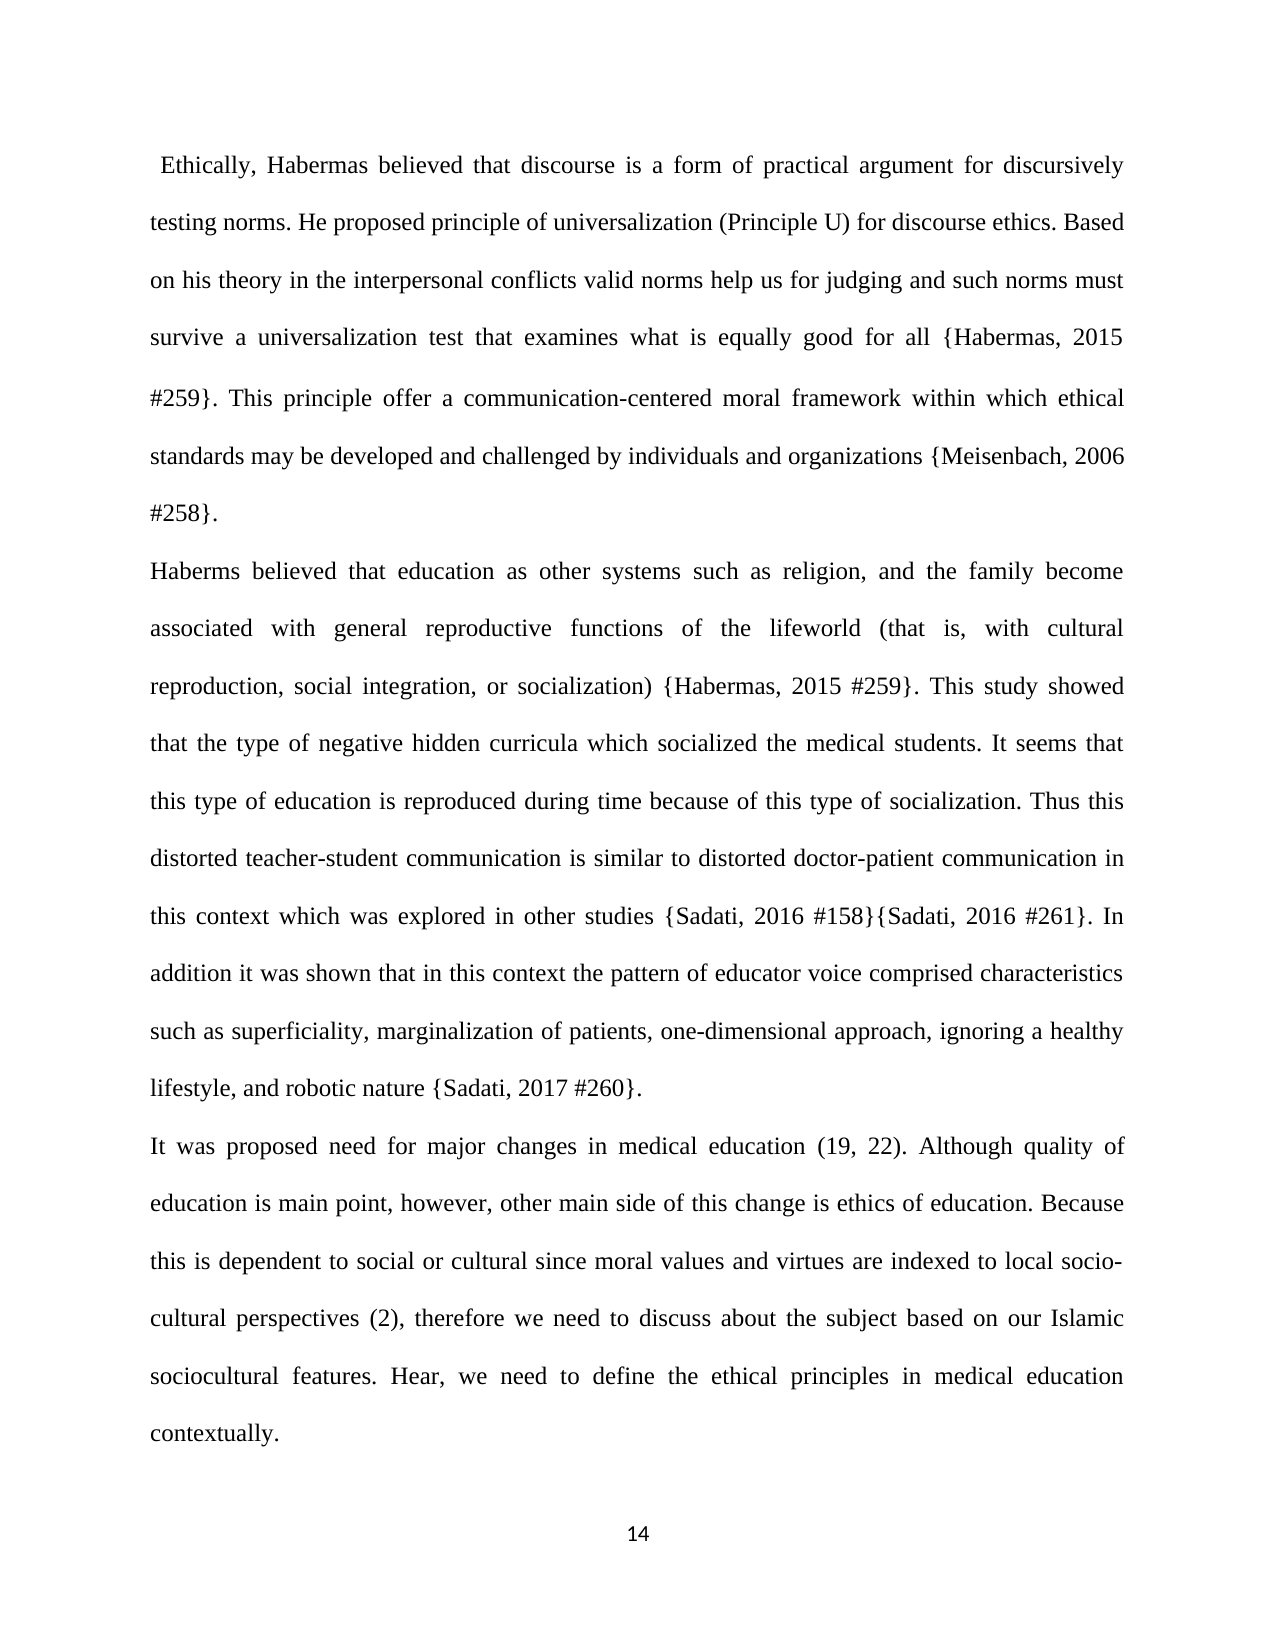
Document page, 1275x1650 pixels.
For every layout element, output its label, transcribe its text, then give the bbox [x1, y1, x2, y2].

text Haberms believed that education as other systems such as religion, and the family become associated with general reproductive functions of the lifeworld (that is, with cultural reproduction, social integration, or socialization) {Habermas, 2015 #259}. This study showed that the type of negative hidden curricula which socialized the medical students. It seems that this type of education is reproduced during time because of this type of socialization. Thus this distorted teacher-student communication is similar to distorted doctor-patient communication in this context which was explored in other studies {Sadati, 2016 #158}{Sadati, 2016 #261}. In addition it was shown that in this context the pattern of educator voice comprised characteristics such as superficiality, marginalization of patients, one-dimensional approach, ignoring a healthy lifestyle, and robotic nature {Sadati, 2017 #260}. [150, 556, 1125, 1102]
text Ethically, Habermas believed that discourse is a form of practical argument for discursively testing norms. He proposed principle of universalization (Principle U) for discourse ethics. Based on his theory in the interpersonal conflicts valid norms help us for judging and such norms must survive a universalization test that examines what is equally good for all {Habermas, 2015 #259}. This principle offer a communication-centered moral framework within which ethical standards may be developed and challenged by individuals and organizations {Meisenbach, 2006 #258}. [150, 150, 1125, 527]
text It was proposed need for major changes in medical education (19, 22). Although quality of education is main point, however, other main side of this change is ethics of education. Because this is dependent to social or cultural since moral values and virtues are indexed to local socio-cultural perspectives (2), therefore we need to discuss about the subject based on our Islamic sociocultural features. Hear, we need to define the ethical principles in medical education contextually. [150, 1131, 1125, 1447]
